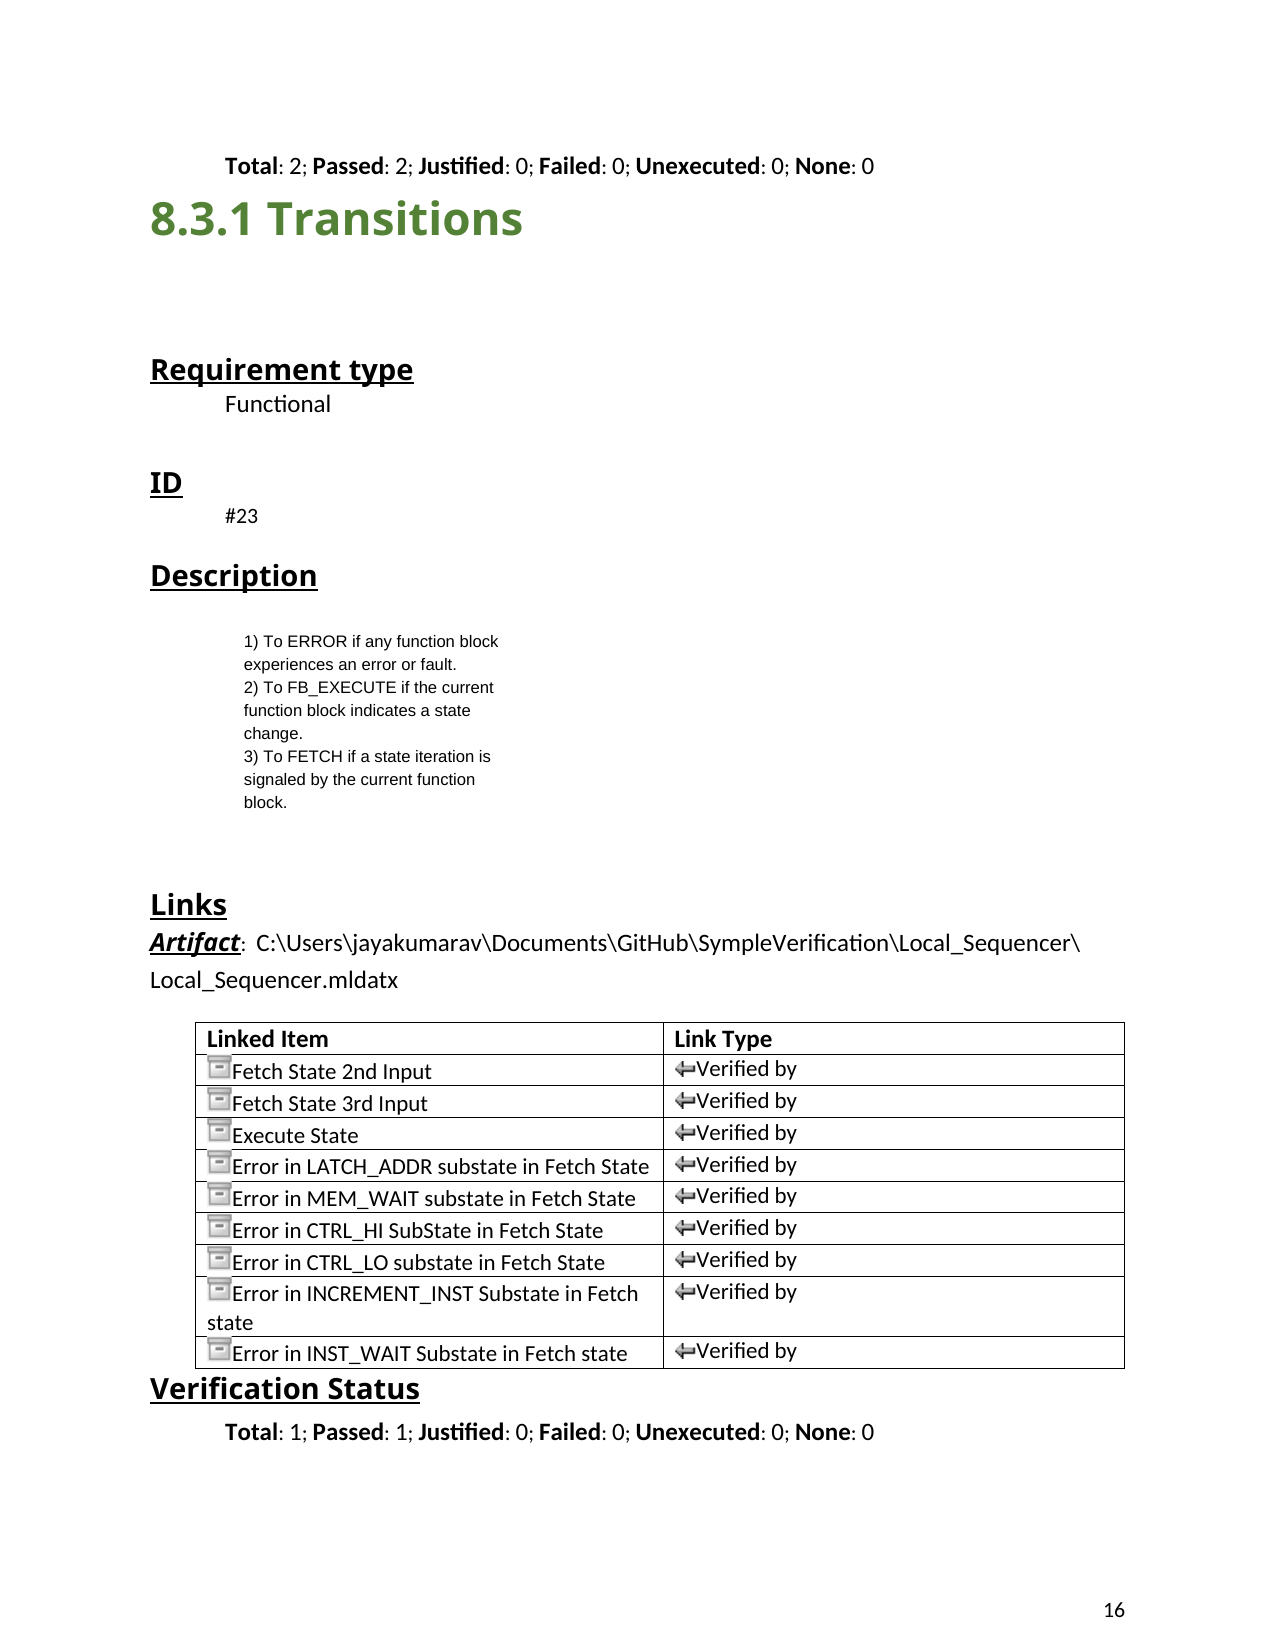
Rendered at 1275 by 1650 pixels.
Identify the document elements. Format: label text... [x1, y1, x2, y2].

picture [206, 1336, 232, 1362]
table_cell Execute State [196, 1118, 663, 1149]
title 8.3.1 Transitions [150, 187, 1125, 249]
text Artifact: C:\Users\jayakumarav\Documents\GitHub\SympleVerification\Local_Sequencer\Local_Sequencer.mldatx [150, 924, 1125, 995]
picture [674, 1092, 697, 1109]
picture [206, 1118, 232, 1143]
table_cell Verified by [664, 1213, 1124, 1244]
table_cell Verified by [664, 1337, 1124, 1367]
table_cell Fetch State 3rd Input [196, 1086, 663, 1117]
picture [674, 1251, 697, 1268]
table_cell Error in INST_WAIT Substate in Fetch state [196, 1337, 663, 1367]
text Functional [150, 388, 1125, 419]
picture [674, 1220, 697, 1236]
picture [674, 1124, 697, 1141]
table_cell Error in LATCH_ADDR substate in Fetch State [196, 1150, 663, 1181]
text Total: 2; Passed: 2; Justified: 0; Failed: 0; Unexecuted: 0; None: 0 [150, 150, 1125, 181]
table_cell Verified by [664, 1245, 1124, 1276]
table_cell Error in INCREMENT_INST Substate in Fetch state [196, 1277, 663, 1336]
text Requirement type [150, 349, 1125, 388]
picture [206, 1149, 232, 1175]
table_header Link Type [664, 1023, 1124, 1053]
picture [206, 1181, 232, 1207]
table_cell Verified by [664, 1118, 1124, 1149]
table_cell Error in CTRL_HI SubState in Fetch State [196, 1213, 663, 1244]
table_cell Verified by [664, 1182, 1124, 1212]
picture [206, 1213, 232, 1239]
picture [206, 1245, 232, 1271]
picture [674, 1343, 697, 1359]
picture [674, 1061, 697, 1077]
table_cell Verified by [664, 1277, 1124, 1336]
picture [674, 1156, 697, 1172]
text ID [150, 463, 1125, 502]
table_cell Verified by [664, 1150, 1124, 1181]
text Description [150, 555, 1125, 595]
table_header Linked Item [196, 1023, 663, 1053]
table_cell Verified by [664, 1055, 1124, 1085]
picture [206, 1086, 232, 1112]
table_cell Verified by [664, 1086, 1124, 1117]
text #23 [150, 502, 1125, 529]
picture [206, 1276, 232, 1302]
table_cell Error in MEM_WAIT substate in Fetch State [196, 1182, 663, 1212]
table_cell Error in CTRL_LO substate in Fetch State [196, 1245, 663, 1276]
picture [206, 1054, 232, 1080]
picture [674, 1283, 697, 1300]
text Links [150, 885, 1125, 924]
table_cell Fetch State 2nd Input [196, 1055, 663, 1085]
picture [674, 1188, 697, 1204]
text Verification Status [150, 1368, 1125, 1408]
text Total: 1; Passed: 1; Justified: 0; Failed: 0; Unexecuted: 0; None: 0 [150, 1416, 1125, 1447]
